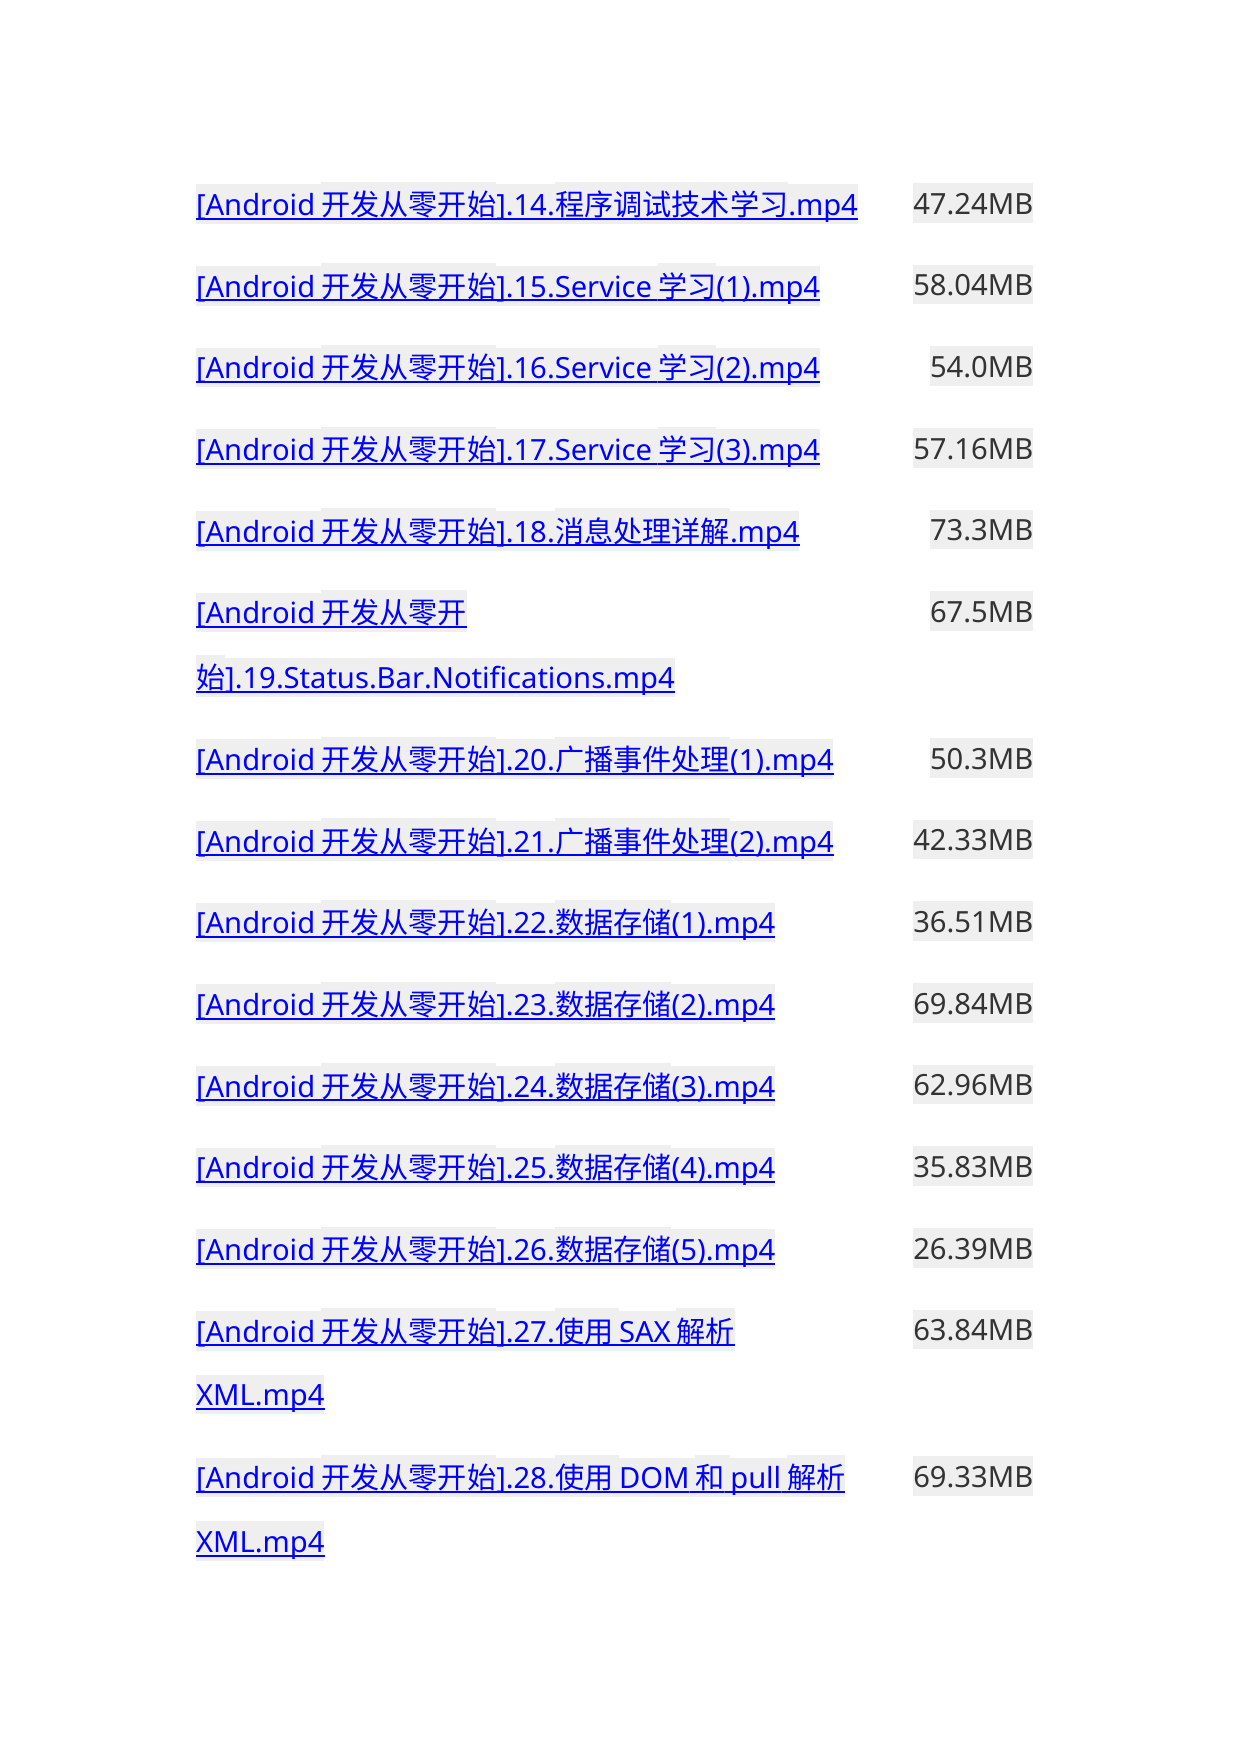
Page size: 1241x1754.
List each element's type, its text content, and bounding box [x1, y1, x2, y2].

table_cell [Android开发从零开始].24.数据存储(3).mp4 [188, 1044, 877, 1125]
table_cell 50.3MB [877, 717, 1041, 799]
table_cell 58.04MB [877, 244, 1041, 325]
table_cell 67.5MB [877, 570, 1041, 717]
table_cell [Android开发从零开始].18.消息处理详解.mp4 [188, 489, 877, 570]
table_cell [Android开发从零开始].27.使用SAX解析XML.mp4 [188, 1289, 877, 1435]
table_cell 35.83MB [877, 1125, 1041, 1207]
table_cell [Android开发从零开始].25.数据存储(4).mp4 [188, 1125, 877, 1207]
table_cell 54.0MB [877, 325, 1041, 407]
table_cell [Android开发从零开始].21.广播事件处理(2).mp4 [188, 799, 877, 880]
table_cell [Android开发从零开始].26.数据存储(5).mp4 [188, 1207, 877, 1289]
table_cell 63.84MB [877, 1289, 1041, 1435]
table_cell 73.3MB [877, 489, 1041, 570]
table_cell [Android开发从零开始].15.Service学习(1).mp4 [188, 244, 877, 325]
table_cell 57.16MB [877, 407, 1041, 489]
table_cell 62.96MB [877, 1044, 1041, 1125]
table_cell [Android开发从零开始].20.广播事件处理(1).mp4 [188, 717, 877, 799]
table_cell [Android开发从零开始].17.Service学习(3).mp4 [188, 407, 877, 489]
table_cell [Android开发从零开始].28.使用DOM和pull解析XML.mp4 [188, 1435, 877, 1582]
table_cell 42.33MB [877, 799, 1041, 880]
table_cell [Android开发从零开始].22.数据存储(1).mp4 [188, 880, 877, 962]
table_cell 69.33MB [877, 1435, 1041, 1582]
table_cell [Android开发从零开始].23.数据存储(2).mp4 [188, 962, 877, 1044]
table_cell 26.39MB [877, 1207, 1041, 1289]
table_cell [Android开发从零开始].16.Service学习(2).mp4 [188, 325, 877, 407]
table_cell 47.24MB [877, 162, 1041, 244]
table_cell 69.84MB [877, 962, 1041, 1044]
table_cell [Android开发从零开始].19.Status.Bar.Notifications.mp4 [188, 570, 877, 717]
table_cell [Android开发从零开始].14.程序调试技术学习.mp4 [188, 162, 877, 244]
table_cell 36.51MB [877, 880, 1041, 962]
